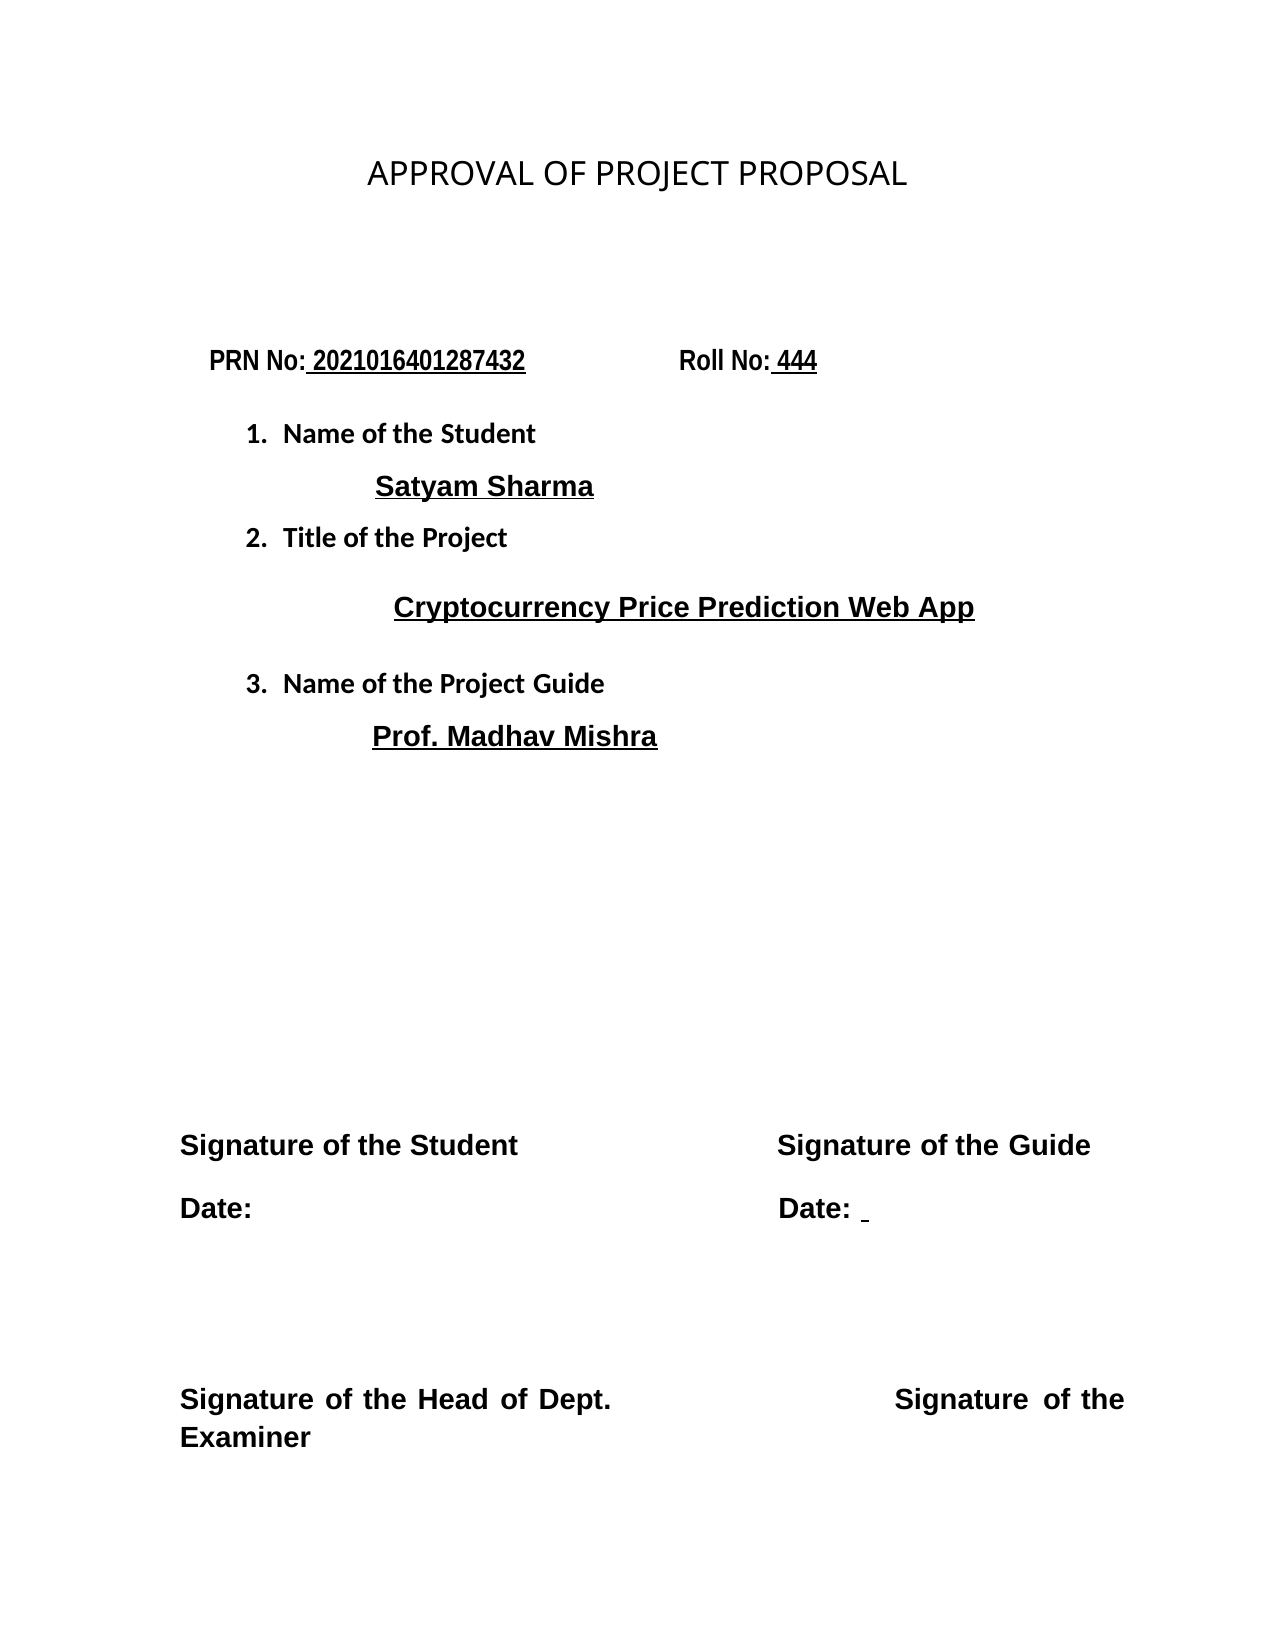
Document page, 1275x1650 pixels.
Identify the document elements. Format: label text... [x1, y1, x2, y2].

list Name of the Project Guide [245, 665, 1125, 701]
text Cryptocurrency Price Prediction Web App [150, 590, 1125, 624]
list Title of the Project [245, 519, 1125, 554]
text APPROVAL OF PROJECT PROPOSAL [150, 150, 1125, 195]
text Satyam Sharma [300, 468, 1125, 502]
text Prof. Madhav Mishra [283, 719, 1125, 752]
list Name of the Student [245, 415, 1125, 451]
text Signature of the Head of Dept. Signature of the Examiner [179, 1382, 1125, 1454]
text Date: Date: [179, 1191, 1125, 1224]
subtitle PRN No: 2021016401287432 Roll No: 444 [209, 343, 1125, 376]
text Signature of the Student Signature of the Guide [179, 1127, 1125, 1161]
